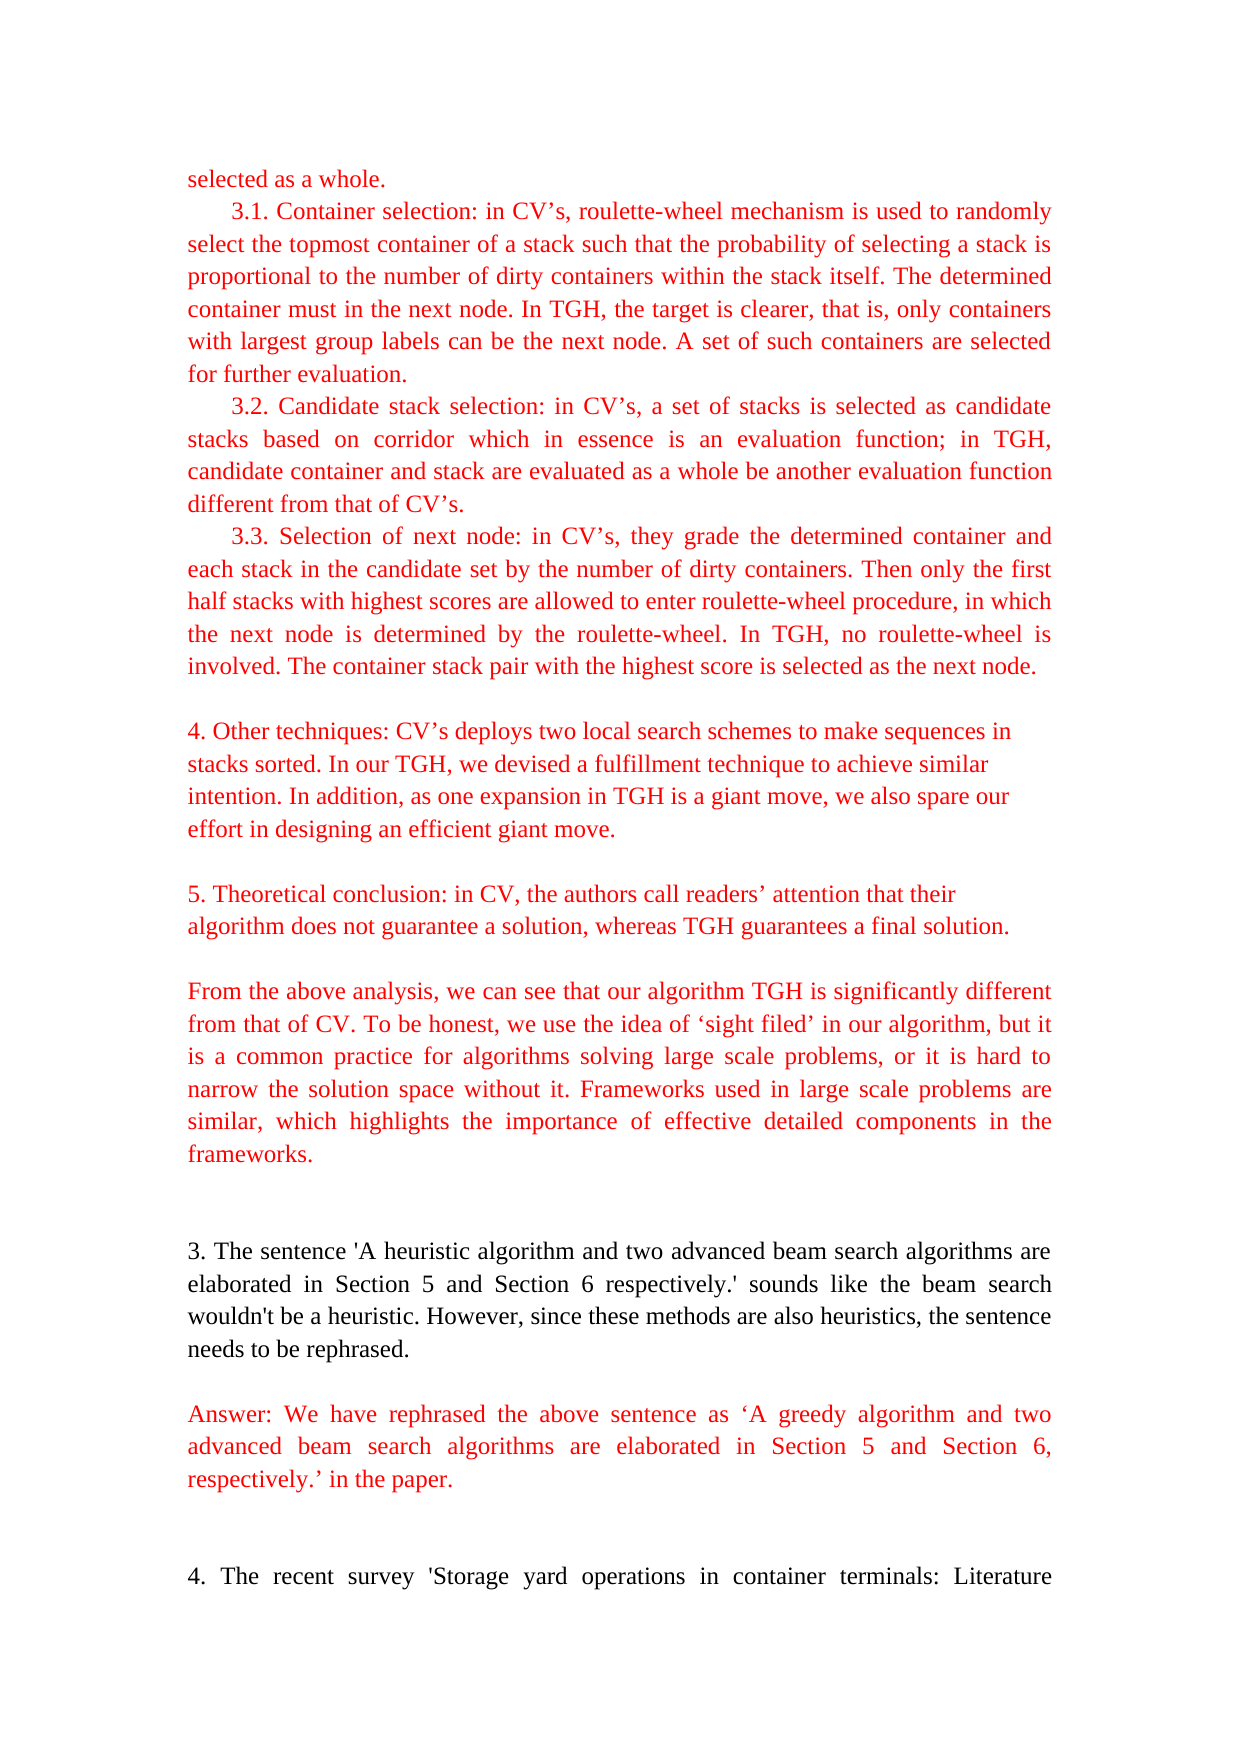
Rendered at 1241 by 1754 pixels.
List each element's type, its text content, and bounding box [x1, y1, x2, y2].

text 5. Theoretical conclusion: in CV, the authors call readers’ attention that their algorithm does not guarantee a solution, whereas TGH guarantees a final solution. [187, 877, 1053, 942]
text 3. The sentence 'A heuristic algorithm and two advanced beam search algorithms are elaborated in Section 5 and Section 6 respectively.' sounds like the beam search wouldn't be a heuristic. However, since these methods are also heuristics, the sentence needs to be rephrased. [187, 1234, 1053, 1364]
text 3.1. Container selection: in CV’s, roulette-wheel mechanism is used to randomly select the topmost container of a stack such that the probability of selecting a stack is proportional to the number of dirty containers within the stack itself. The determined container must in the next node. In TGH, the target is clearer, that is, only containers with largest group labels can be the next node. A set of such containers are selected for further evaluation. [187, 194, 1053, 389]
text From the above analysis, we can see that our algorithm TGH is significantly different from that of CV. To be honest, we use the idea of ‘sight filed’ in our algorithm, but it is a common practice for algorithms solving large scale problems, or it is hard to narrow the solution space without it. Frameworks used in large scale problems are similar, which highlights the importance of effective detailed components in the frameworks. [187, 974, 1053, 1169]
text 3.2. Candidate stack selection: in CV’s, a set of stacks is selected as candidate stacks based on corridor which in essence is an evaluation function; in TGH, candidate container and stack are evaluated as a whole be another evaluation function different from that of CV’s. [187, 389, 1053, 519]
text 3.3. Selection of next node: in CV’s, they grade the determined container and each stack in the candidate set by the number of dirty containers. Then only the first half stacks with highest scores are allowed to enter roulette-wheel procedure, in which the next node is determined by the roulette-wheel. In TGH, no roulette-wheel is involved. The container stack pair with the highest score is selected as the next node. [187, 519, 1053, 682]
text Answer: We have rephrased the above sentence as ‘A greedy algorithm and two advanced beam search algorithms are elaborated in Section 5 and Section 6, respectively.’ in the paper. [187, 1397, 1053, 1494]
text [187, 1559, 1053, 1592]
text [187, 162, 1053, 194]
text 4. Other techniques: CV’s deploys two local search schemes to make sequences in stacks sorted. In our TGH, we devised a fulfillment technique to achieve similar intention. In addition, as one expansion in TGH is a giant move, we also spare our effort in designing an efficient giant move. [187, 714, 1053, 844]
